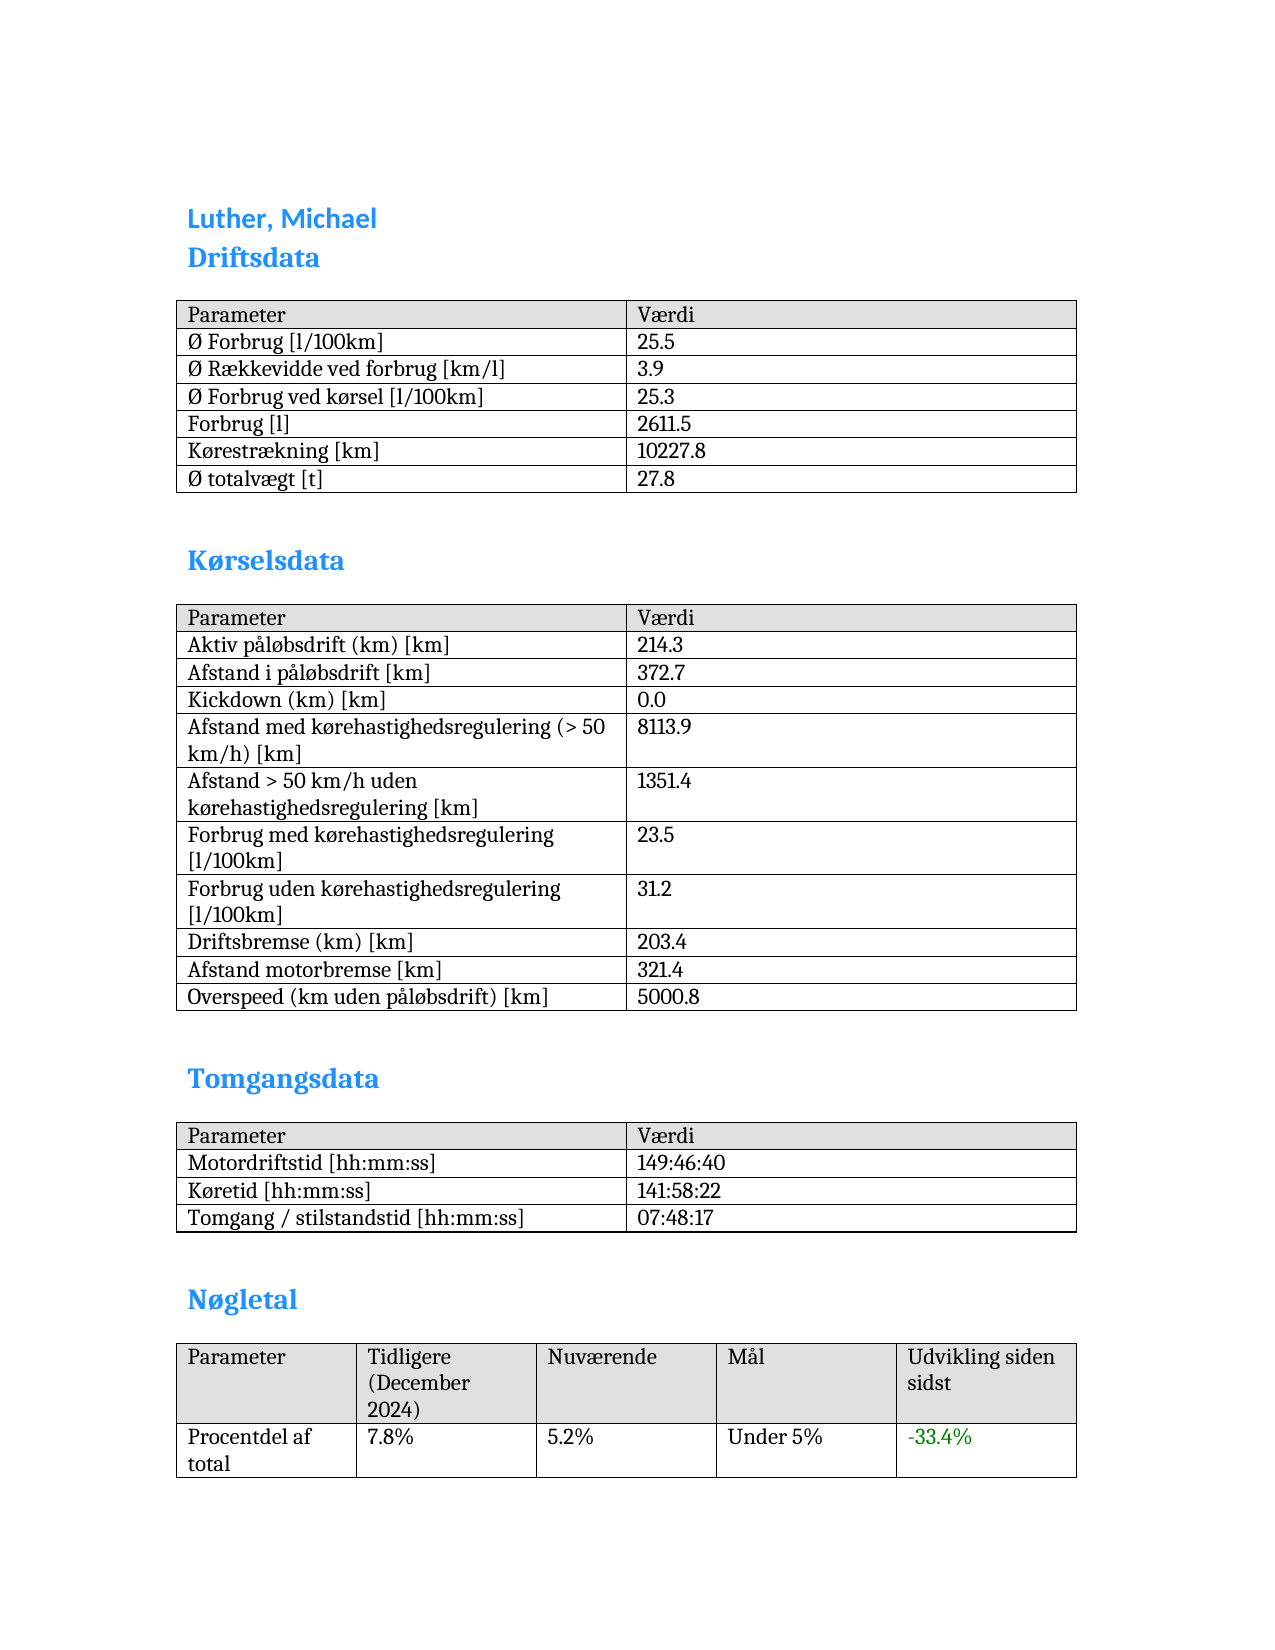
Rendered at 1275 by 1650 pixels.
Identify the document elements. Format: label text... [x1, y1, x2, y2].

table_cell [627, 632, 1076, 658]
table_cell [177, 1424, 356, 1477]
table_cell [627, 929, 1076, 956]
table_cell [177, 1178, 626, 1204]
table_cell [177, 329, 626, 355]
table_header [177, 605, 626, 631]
subtitle Luther, Michael [187, 200, 1087, 236]
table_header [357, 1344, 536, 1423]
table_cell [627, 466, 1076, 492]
text Nøgletal [187, 1283, 1087, 1317]
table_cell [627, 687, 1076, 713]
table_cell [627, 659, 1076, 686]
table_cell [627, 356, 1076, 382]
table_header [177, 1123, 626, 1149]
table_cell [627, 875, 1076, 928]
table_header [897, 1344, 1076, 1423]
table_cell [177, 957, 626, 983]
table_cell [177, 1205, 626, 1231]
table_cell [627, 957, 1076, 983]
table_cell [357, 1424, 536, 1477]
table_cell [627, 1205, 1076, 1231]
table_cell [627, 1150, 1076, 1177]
text Tomgangsdata [187, 1062, 1087, 1096]
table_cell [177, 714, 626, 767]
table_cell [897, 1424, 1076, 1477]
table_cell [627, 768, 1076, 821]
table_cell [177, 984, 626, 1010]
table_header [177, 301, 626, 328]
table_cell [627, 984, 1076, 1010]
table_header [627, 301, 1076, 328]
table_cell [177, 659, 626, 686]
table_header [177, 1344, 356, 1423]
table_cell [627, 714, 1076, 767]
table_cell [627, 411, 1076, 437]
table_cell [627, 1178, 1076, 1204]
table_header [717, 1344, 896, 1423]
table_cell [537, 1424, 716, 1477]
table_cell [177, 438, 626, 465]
text Driftsdata [187, 241, 1087, 274]
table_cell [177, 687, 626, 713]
text Kørselsdata [187, 544, 1087, 578]
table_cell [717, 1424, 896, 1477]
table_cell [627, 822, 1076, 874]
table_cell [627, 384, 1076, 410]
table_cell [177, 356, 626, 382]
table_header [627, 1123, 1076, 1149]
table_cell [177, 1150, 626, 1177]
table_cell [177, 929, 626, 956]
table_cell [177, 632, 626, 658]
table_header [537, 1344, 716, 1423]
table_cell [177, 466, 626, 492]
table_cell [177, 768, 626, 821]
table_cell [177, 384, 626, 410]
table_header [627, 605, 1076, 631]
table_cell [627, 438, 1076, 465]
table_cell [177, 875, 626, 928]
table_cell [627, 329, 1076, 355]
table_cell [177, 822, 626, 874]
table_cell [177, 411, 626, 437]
